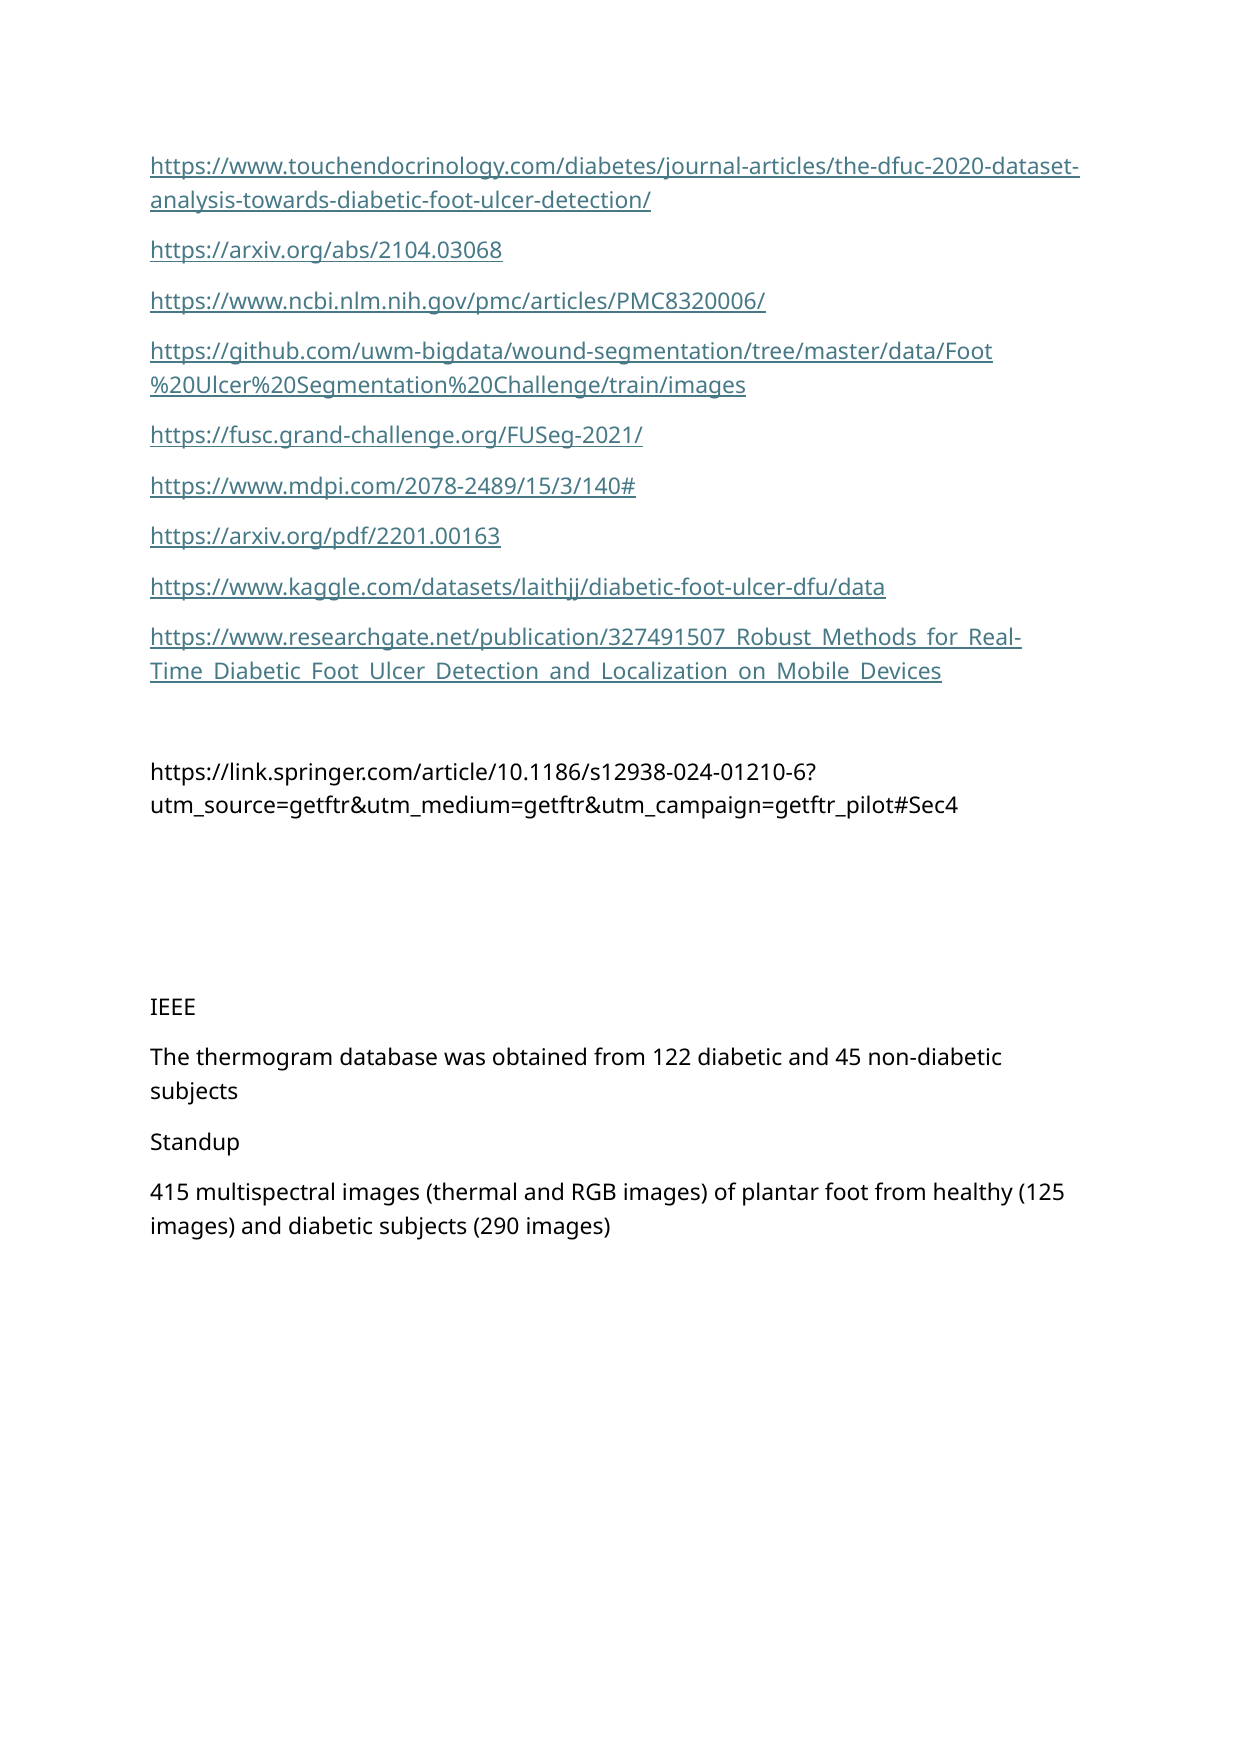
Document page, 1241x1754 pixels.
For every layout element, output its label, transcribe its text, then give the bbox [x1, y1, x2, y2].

text https://www.mdpi.com/2078-2489/15/3/140# [150, 469, 1090, 501]
text https://www.touchendocrinology.com/diabetes/journal-articles/the-dfuc-2020-dataset-analysis-towards-diabetic-foot-ulcer-detection/ [150, 150, 1090, 215]
text https://arxiv.org/pdf/2201.00163 [150, 520, 1090, 551]
text Standup [150, 1125, 1090, 1157]
text The thermogram database was obtained from 122 diabetic and 45 non-diabetic subjects [150, 1041, 1090, 1106]
text https://fusc.grand-challenge.org/FUSeg-2021/ [150, 419, 1090, 450]
text https://www.ncbi.nlm.nih.gov/pmc/articles/PMC8320006/ [150, 284, 1090, 316]
text https://link.springer.com/article/10.1186/s12938-024-01210-6?utm_source=getftr&utm_medium=getftr&utm_campaign=getftr_pilot#Sec4 [150, 755, 1090, 820]
text https://github.com/uwm-bigdata/wound-segmentation/tree/master/data/Foot%20Ulcer%20Segmentation%20Challenge/train/images [150, 335, 1090, 400]
text https://arxiv.org/abs/2104.03068 [150, 234, 1090, 265]
text 415 multispectral images (thermal and RGB images) of plantar foot from healthy (125 images) and diabetic subjects (290 images) [150, 1176, 1090, 1241]
text https://www.kaggle.com/datasets/laithjj/diabetic-foot-ulcer-dfu/data [150, 570, 1090, 602]
text IEEE [150, 991, 1090, 1022]
text https://www.researchgate.net/publication/327491507_Robust_Methods_for_Real-Time_Diabetic_Foot_Ulcer_Detection_and_Localization_on_Mobile_Devices [150, 621, 1090, 686]
